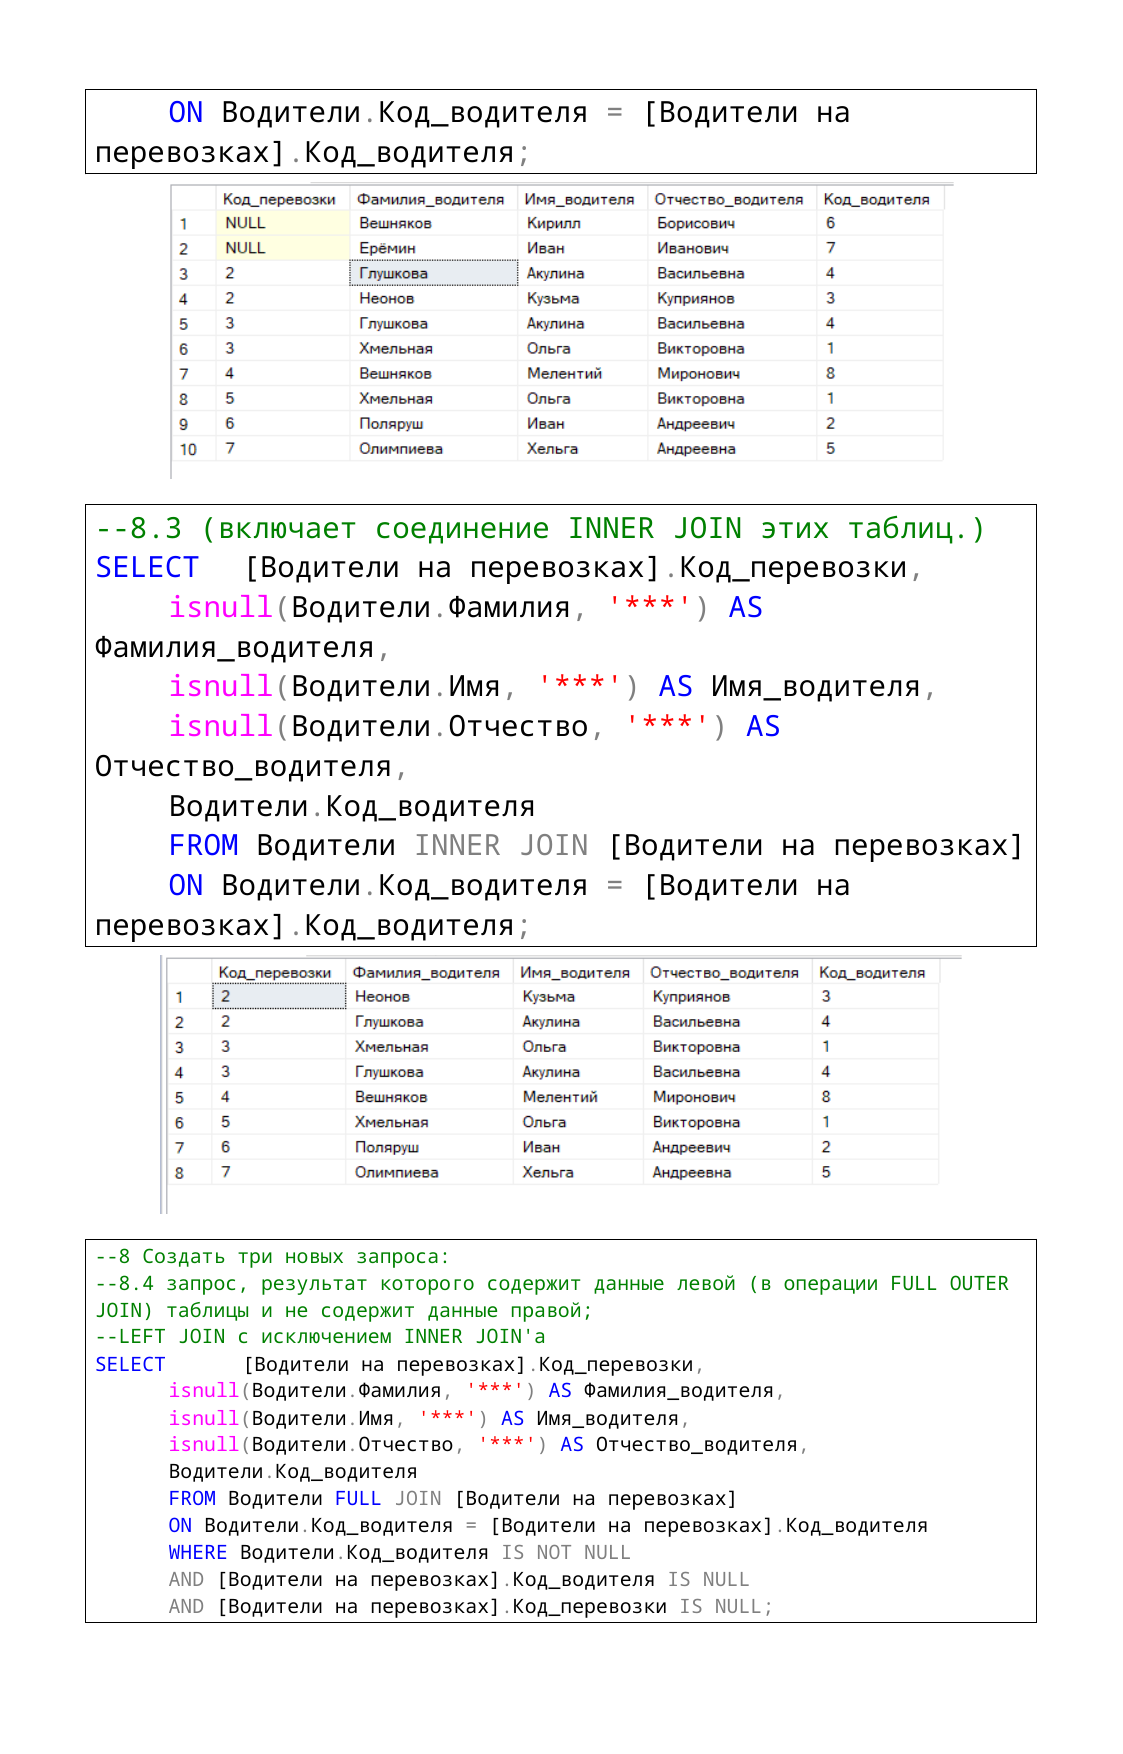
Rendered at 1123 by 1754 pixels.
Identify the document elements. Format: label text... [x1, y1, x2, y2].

text isnull(Водители.Отчество, '***') AS Отчество_водителя, [94, 705, 1028, 785]
text --8 Создать три новых запроса: [86, 1240, 1036, 1269]
text WHERE Водители.Код_водителя IS NOT NULL [94, 1539, 1028, 1566]
text --8.3 (включает соединение INNER JOIN этих таблиц.) [86, 505, 1036, 547]
text isnull(Водители.Фамилия, '***') AS Фамилия_водителя, [94, 1377, 1028, 1404]
text isnull(Водители.Отчество, '***') AS Отчество_водителя, [94, 1431, 1028, 1458]
picture [168, 182, 954, 479]
text SELECT [Водители на перевозках].Код_перевозки, [94, 1350, 1028, 1377]
text isnull(Водители.Фамилия, '***') AS Фамилия_водителя, [94, 586, 1028, 666]
text SELECT [Водители на перевозках].Код_перевозки, [94, 547, 1028, 586]
text FROM Водители INNER JOIN [Водители на перевозках] [94, 824, 1028, 861]
text ON Водители.Код_водителя = [Водители на перевозках].Код_водителя; [86, 861, 1036, 946]
picture [160, 955, 962, 1214]
text --LEFT JOIN с исключением INNER JOIN'а [94, 1323, 1028, 1350]
text Водители.Код_водителя [94, 785, 1028, 824]
text Водители.Код_водителя [94, 1458, 1028, 1485]
text ON Водители.Код_водителя = [Водители на перевозках].Код_водителя; [86, 90, 1036, 173]
text isnull(Водители.Имя, '***') AS Имя_водителя, [94, 666, 1028, 705]
text ON Водители.Код_водителя = [Водители на перевозках].Код_водителя [94, 1512, 1028, 1539]
text AND [Водители на перевозках].Код_водителя IS NULL [94, 1566, 1028, 1589]
text isnull(Водители.Имя, '***') AS Имя_водителя, [94, 1404, 1028, 1431]
text --8.4 запрос, результат которого содержит данные левой (в операции FULL OUTER JOIN) таблицы и не содержит данные правой; [94, 1269, 1028, 1323]
text FROM Водители FULL JOIN [Водители на перевозках] [94, 1485, 1028, 1512]
text AND [Водители на перевозках].Код_перевозки IS NULL; [86, 1589, 1036, 1622]
